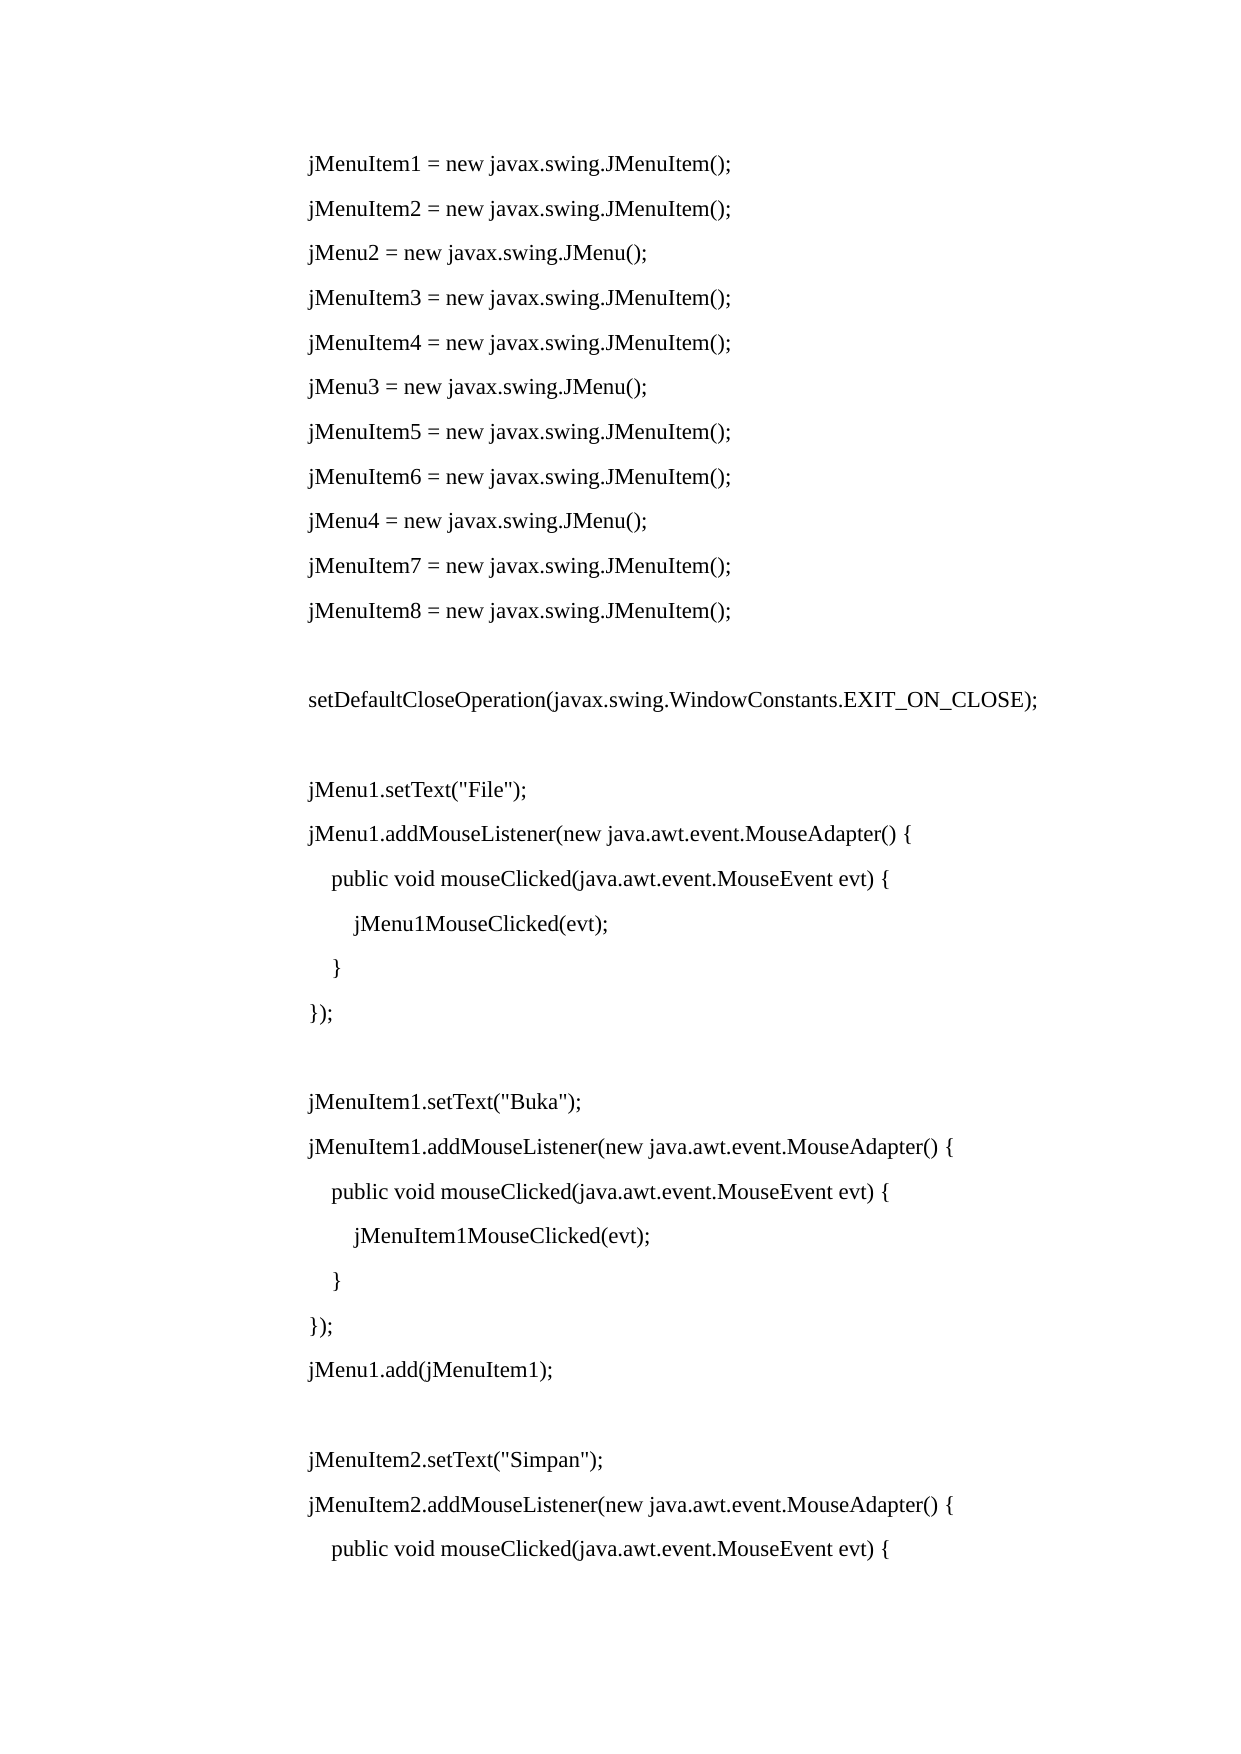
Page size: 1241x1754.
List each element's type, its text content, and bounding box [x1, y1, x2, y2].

text jMenuItem1.addMouseListener(new java.awt.event.MouseAdapter() { [262, 1133, 1060, 1159]
text jMenu4 = new javax.swing.JMenu(); [262, 507, 1060, 534]
text }); [262, 999, 1060, 1025]
text } [262, 1267, 1060, 1293]
text jMenu2 = new javax.swing.JMenu(); [262, 239, 1060, 266]
text jMenuItem1.setText("Buka"); [262, 1088, 1060, 1115]
text jMenuItem8 = new javax.swing.JMenuItem(); [262, 597, 1060, 623]
text jMenu1.add(jMenuItem1); [262, 1357, 1060, 1383]
text jMenu3 = new javax.swing.JMenu(); [262, 373, 1060, 400]
text jMenuItem2 = new javax.swing.JMenuItem(); [262, 195, 1060, 221]
text jMenuItem1 = new javax.swing.JMenuItem(); [262, 150, 1060, 176]
text jMenuItem3 = new javax.swing.JMenuItem(); [262, 284, 1060, 310]
text } [262, 954, 1060, 981]
text jMenu1.setText("File"); [262, 776, 1060, 802]
text jMenuItem2.addMouseListener(new java.awt.event.MouseAdapter() { [262, 1491, 1060, 1517]
text jMenuItem1MouseClicked(evt); [262, 1222, 1060, 1249]
text public void mouseClicked(java.awt.event.MouseEvent evt) { [262, 1535, 1060, 1562]
text jMenuItem2.setText("Simpan"); [262, 1446, 1060, 1472]
text }); [262, 1312, 1060, 1338]
text public void mouseClicked(java.awt.event.MouseEvent evt) { [262, 865, 1060, 891]
text setDefaultCloseOperation(javax.swing.WindowConstants.EXIT_ON_CLOSE); [262, 686, 1060, 713]
text jMenuItem4 = new javax.swing.JMenuItem(); [262, 329, 1060, 355]
text jMenuItem7 = new javax.swing.JMenuItem(); [262, 552, 1060, 578]
text jMenuItem6 = new javax.swing.JMenuItem(); [262, 463, 1060, 489]
text jMenuItem5 = new javax.swing.JMenuItem(); [262, 418, 1060, 444]
text jMenu1.addMouseListener(new java.awt.event.MouseAdapter() { [262, 820, 1060, 847]
text jMenu1MouseClicked(evt); [262, 910, 1060, 936]
text public void mouseClicked(java.awt.event.MouseEvent evt) { [262, 1178, 1060, 1204]
